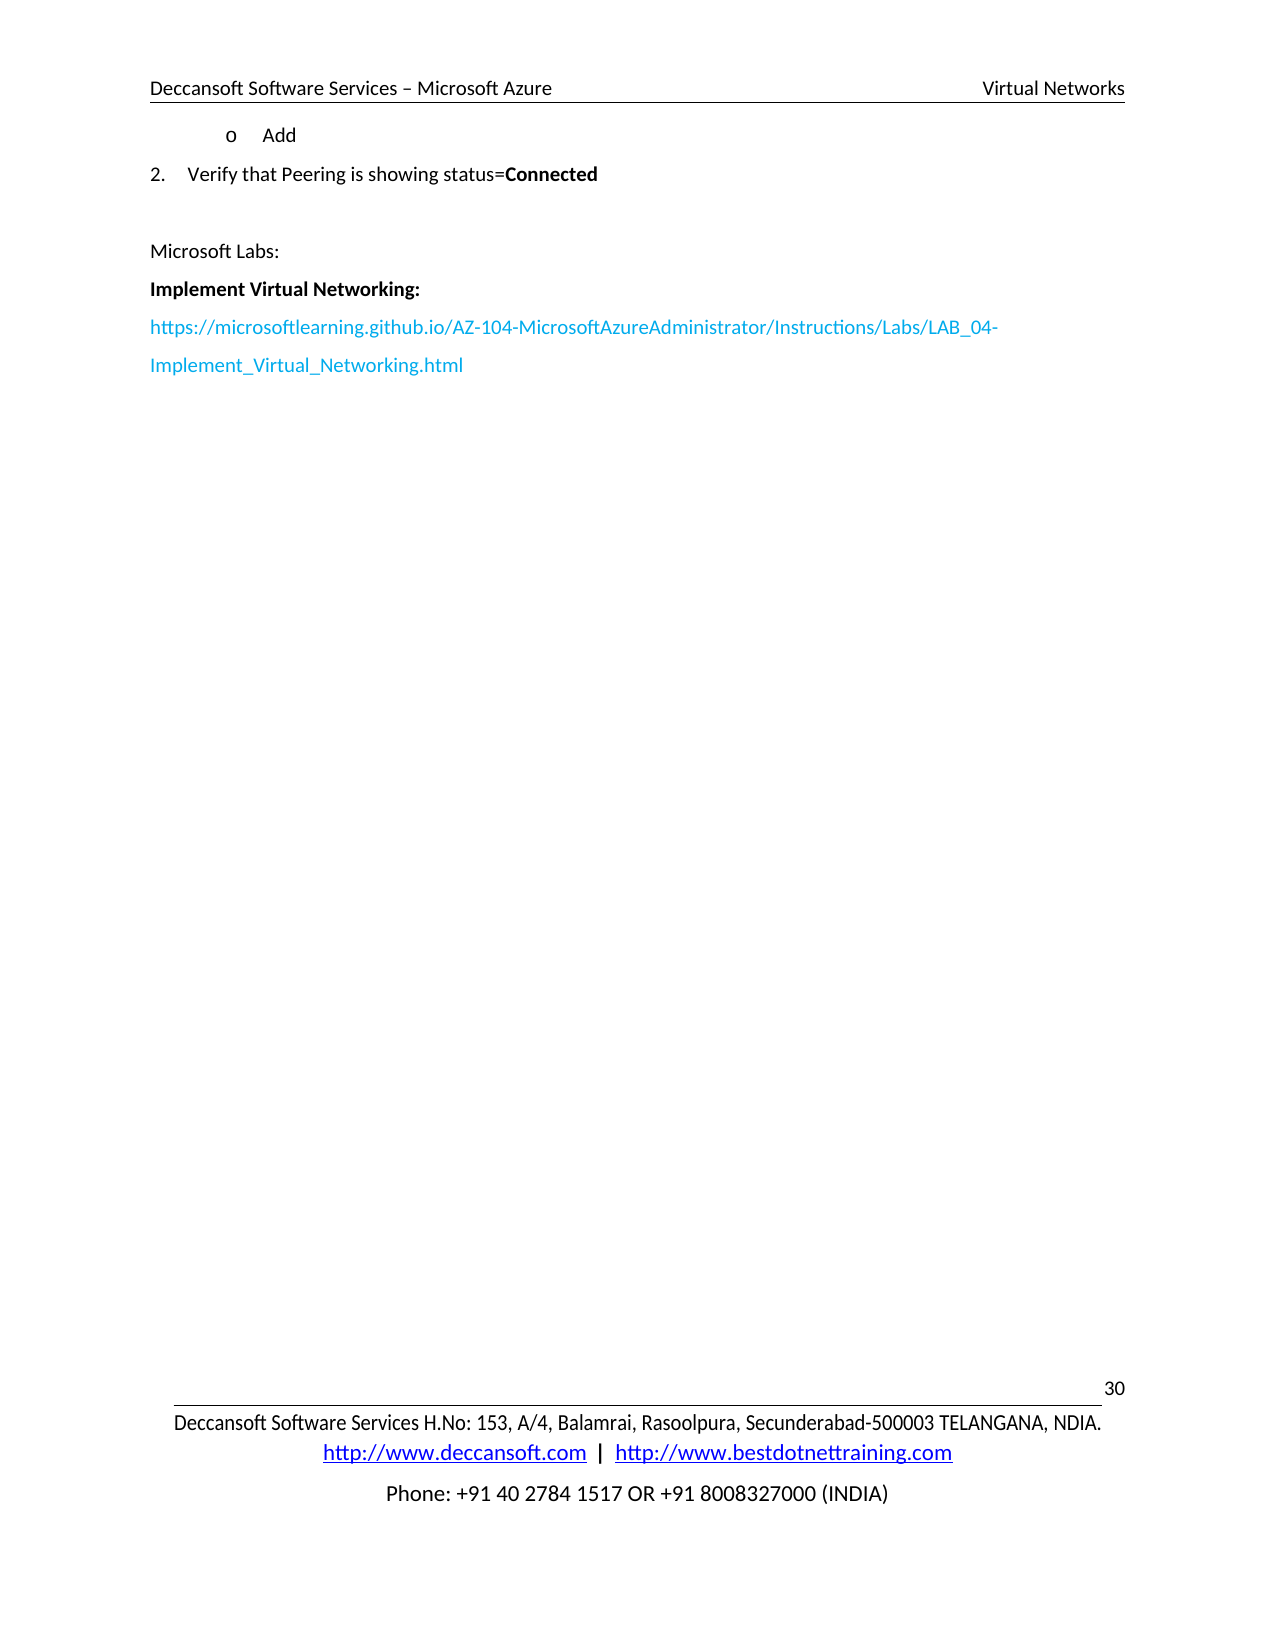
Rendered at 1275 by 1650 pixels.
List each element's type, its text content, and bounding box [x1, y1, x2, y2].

text Microsoft Labs: [150, 238, 1125, 263]
list Add [225, 122, 1125, 148]
text Implement Virtual Networking: [150, 276, 1125, 301]
text https://microsoftlearning.github.io/AZ-104-MicrosoftAzureAdministrator/Instructions/Labs/LAB_04-Implement_Virtual_Networking.html [150, 314, 1125, 378]
list Verify that Peering is showing status=Connected [150, 162, 1125, 187]
